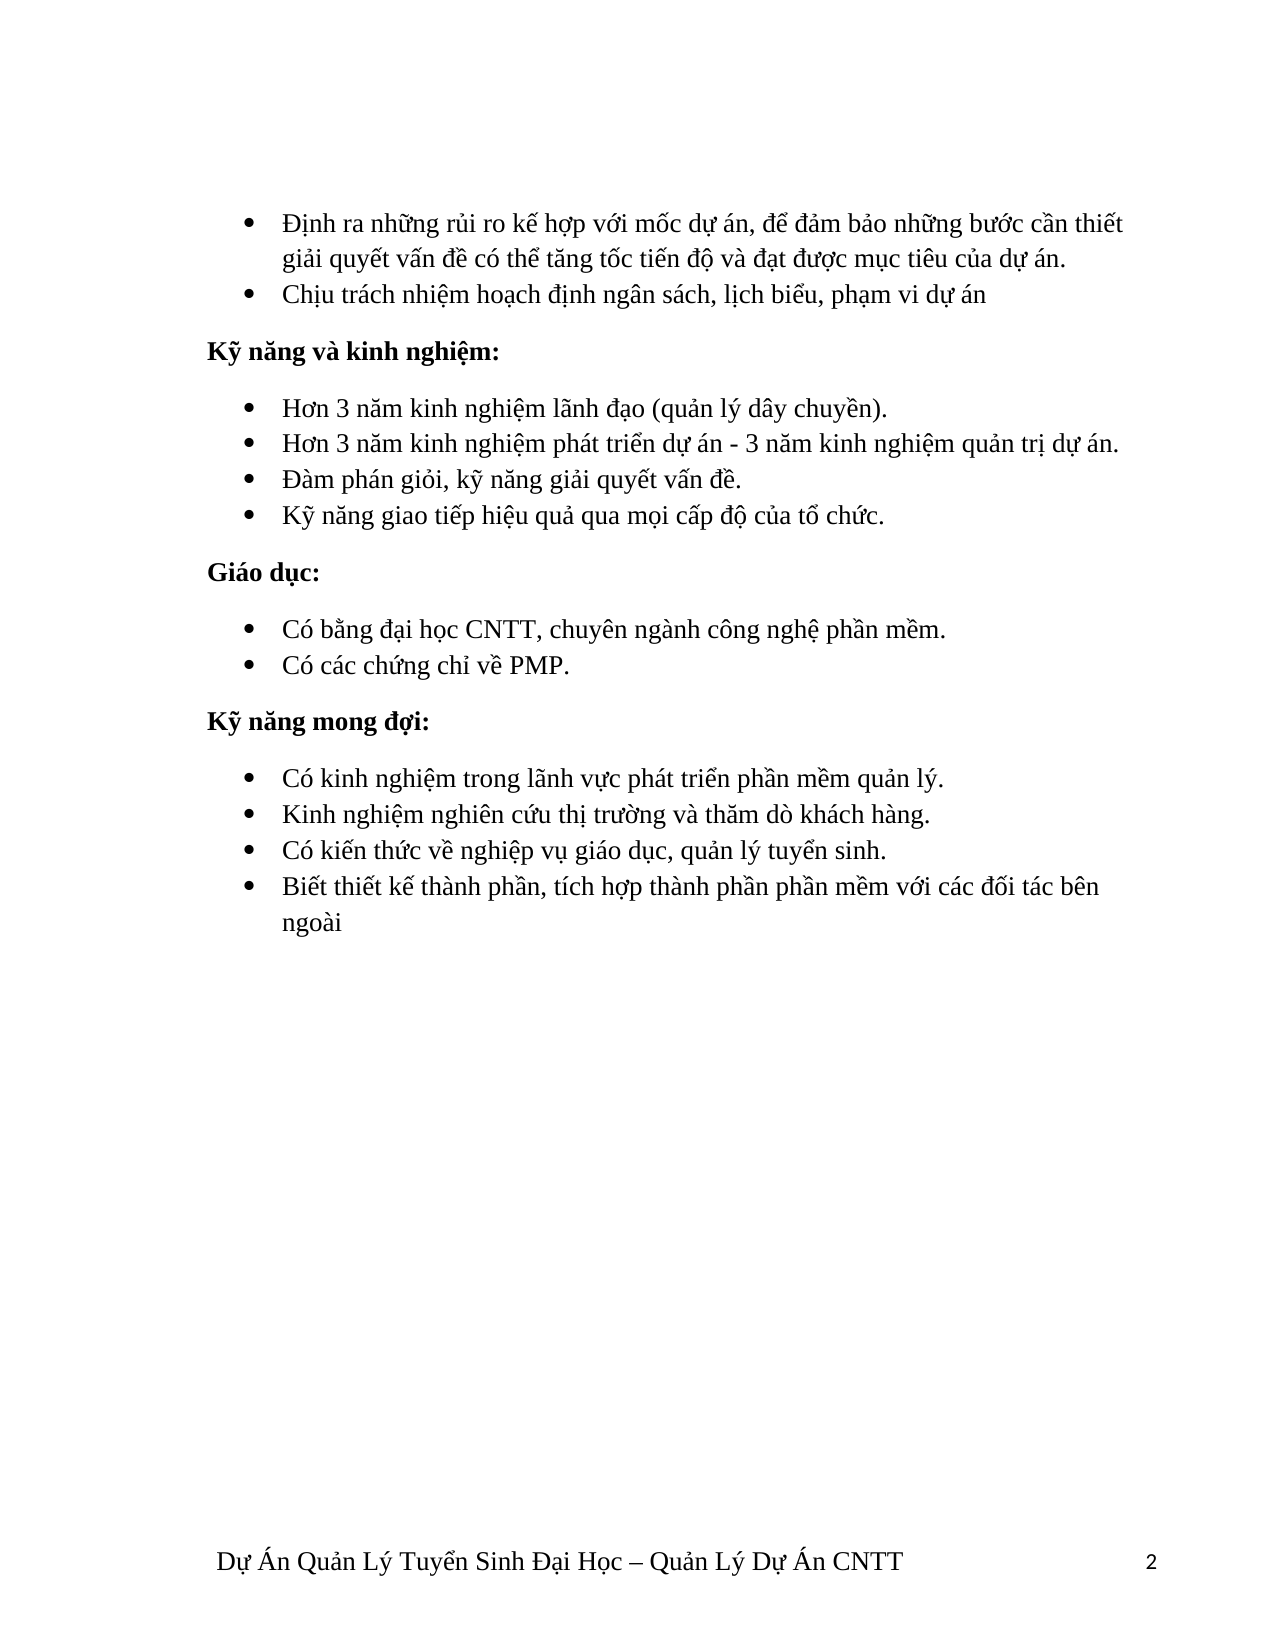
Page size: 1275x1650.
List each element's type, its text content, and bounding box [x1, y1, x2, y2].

list Biết thiết kế thành phần, tích hợp thành phần phần mềm với các đối tác bên ngoài [244, 870, 1157, 937]
list Chịu trách nhiệm hoạch định ngân sách, lịch biểu, phạm vi dự án [244, 278, 1157, 309]
list Hơn 3 năm kinh nghiệm lãnh đạo (quản lý dây chuyền). [244, 392, 1157, 423]
list Có các chứng chỉ về PMP. [244, 649, 1157, 680]
list Kinh nghiệm nghiên cứu thị trường và thăm dò khách hàng. [244, 798, 1157, 829]
list Kỹ năng giao tiếp hiệu quả qua mọi cấp độ của tổ chức. [244, 499, 1157, 531]
list Đàm phán giỏi, kỹ năng giải quyết vấn đề. [244, 463, 1157, 495]
list Định ra những rủi ro kế hợp với mốc dự án, để đảm bảo những bước cần thiết giải quyết vấn đề có thể tăng tốc tiến độ và đạt được mục tiêu của dự án. [244, 207, 1157, 274]
text Giáo dục: [207, 556, 1157, 587]
list Có kiến thức về nghiệp vụ giáo dục, quản lý tuyển sinh. [244, 834, 1157, 865]
list Có bằng đại học CNTT, chuyên ngành công nghệ phần mềm. [244, 613, 1157, 644]
text Kỹ năng mong đợi: [207, 706, 1157, 737]
list Hơn 3 năm kinh nghiệm phát triển dự án - 3 năm kinh nghiệm quản trị dự án. [244, 428, 1157, 459]
text Kỹ năng và kinh nghiệm: [207, 335, 1157, 366]
list Có kinh nghiệm trong lãnh vực phát triển phần mềm quản lý. [244, 762, 1157, 793]
